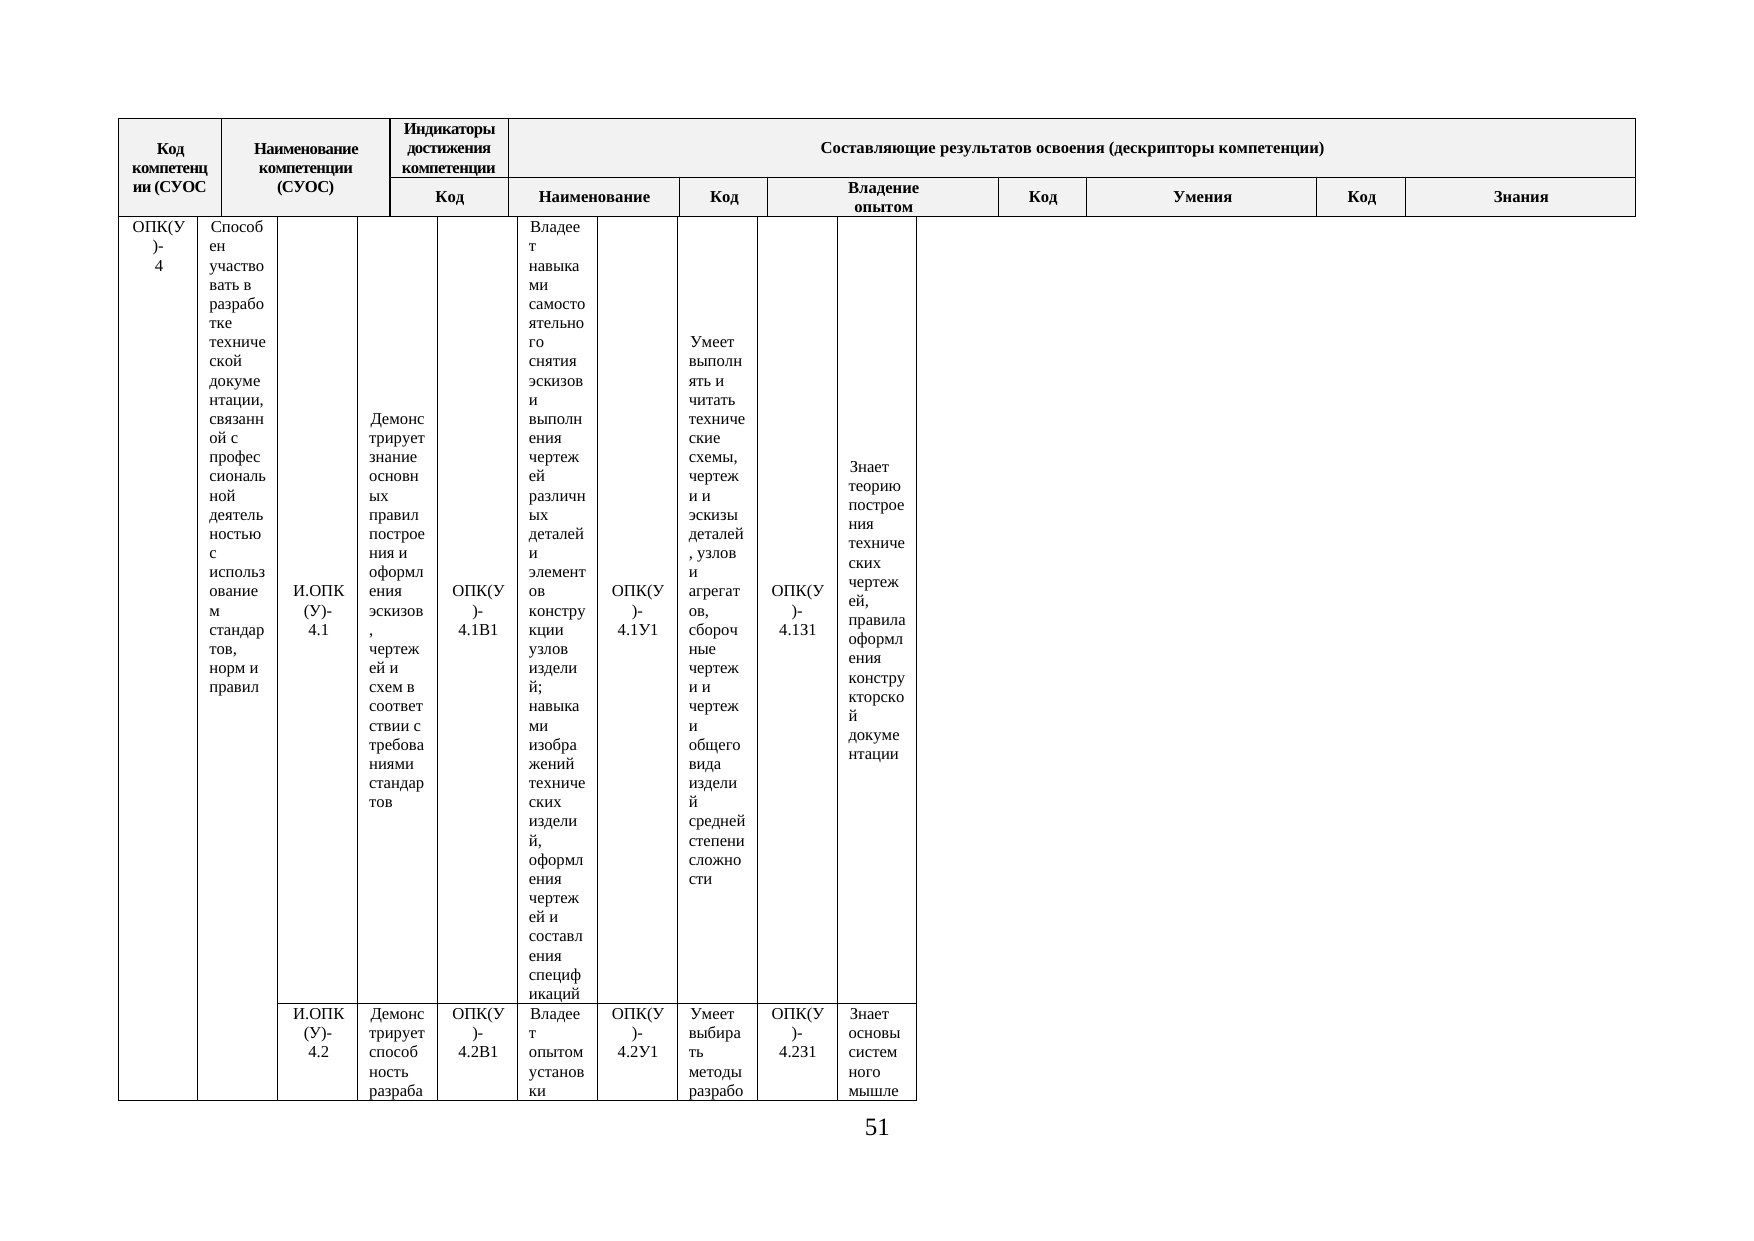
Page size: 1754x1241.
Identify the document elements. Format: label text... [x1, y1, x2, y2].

table_cell ОПК(У)- 4.2В1 [438, 1004, 517, 1100]
table_cell ОПК(У)- 4.1У1 [598, 217, 677, 1003]
table_header Составляющие результатов освоения (дескрипторы компетенции) [509, 119, 1635, 177]
table_cell Владеет опытом установки причинно-следственных связей между явлениями проблемной ситуации [518, 1004, 597, 1100]
table_cell Код [391, 178, 508, 216]
table_cell Наименование [509, 178, 679, 216]
table_header Наименование компетенции (СУОС) [222, 119, 389, 216]
table_cell И.ОПК(У)- 4.2 [278, 1004, 357, 1100]
table_cell ОПК(У)- 4.1В1 [438, 217, 517, 1003]
table_cell Умения [1087, 178, 1316, 216]
table_cell Код [680, 178, 767, 216]
table_cell Умеет выполнять и читать технические схемы, чертежи и эскизы деталей, узлов и агрегатов, сборочные чертежи и чертежи общего вида изделий средней степени сложности [678, 217, 757, 1003]
table_cell Знает основы системного мышления, научной теории, методы классического системного анализа [838, 1004, 916, 1100]
table_cell Код [999, 178, 1086, 216]
table_cell ОПК(У)- 4 [119, 217, 197, 1100]
table_cell ОПК(У)- 4.2З1 [758, 1004, 837, 1100]
table_cell Владение опытом [768, 178, 998, 216]
table_cell Знания [1406, 178, 1635, 216]
table_cell ОПК(У)- 4.2У1 [598, 1004, 677, 1100]
table_cell Демонстрирует способность разрабатывать бизнес-требования к системе, концепцию системы [358, 1004, 437, 1100]
table_cell Способен участвовать в разработке технической документации, связанной с профессиональной деятельностью с использованием стандартов, норм и правил [198, 217, 277, 1100]
table_cell Демонстрирует знание основных правил построения и оформления эскизов, чертежей и схем в соответствии с требованиями стандартов [358, 217, 437, 1003]
table_cell И.ОПК(У)- 4.1 [278, 217, 357, 1003]
table_cell ОПК(У)- 4.1З1 [758, 217, 837, 1003]
table_header Код компетенции (СУОС [119, 119, 221, 216]
table_cell Владеет навыками самостоятельного снятия эскизов и выполнения чертежей различных деталей и элементов конструкции узлов изделий; навыками изображений технических изделий, оформления чертежей и составления спецификаций [518, 217, 597, 1003]
table_header Индикаторы достижения компетенции [391, 119, 508, 177]
table_cell Знает теорию построения технических чертежей, правила оформления конструкторской документации [838, 217, 916, 1003]
table_cell Код [1317, 178, 1405, 216]
